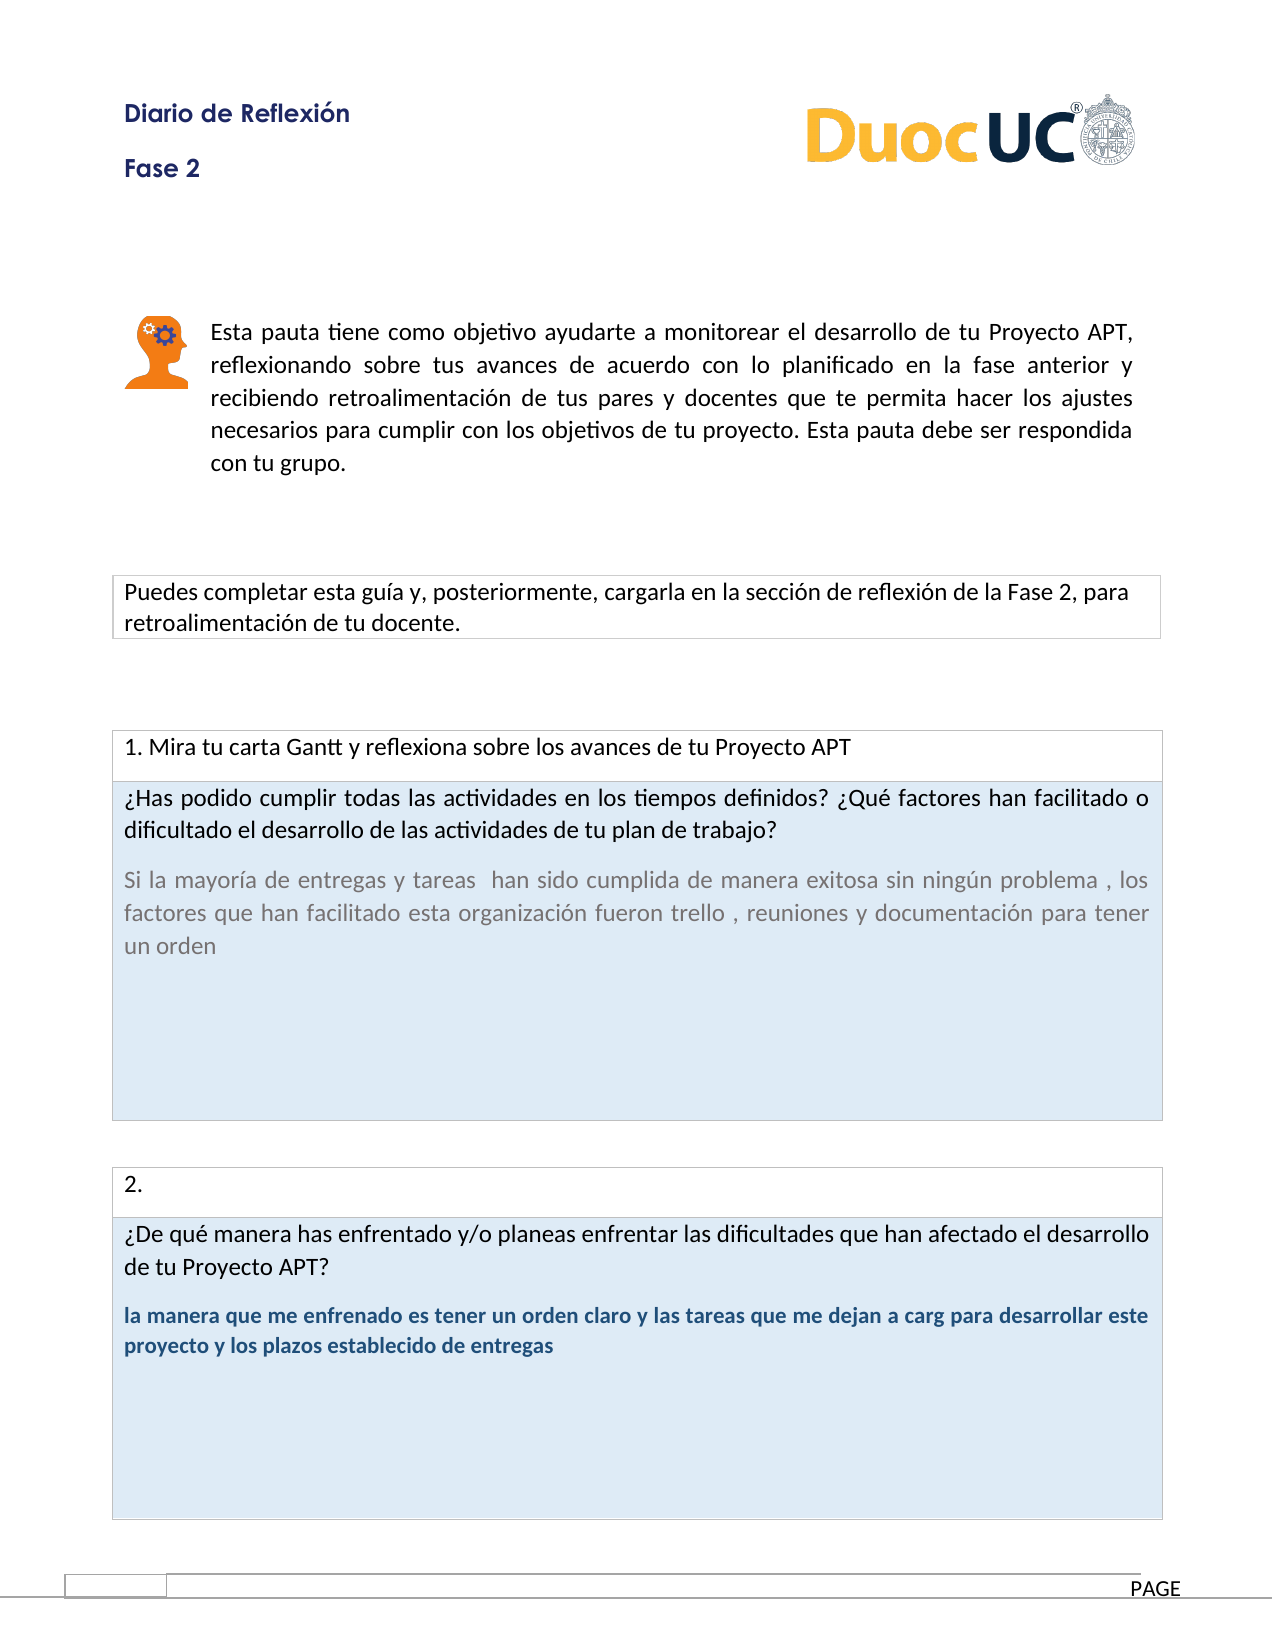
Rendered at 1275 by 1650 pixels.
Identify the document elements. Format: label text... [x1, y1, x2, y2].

table_header 1. Mira tu carta Gantt y reflexiona sobre los avances de tu Proyecto APT [113, 731, 1162, 781]
picture [123, 316, 188, 389]
table_header Puedes completar esta guía y, posteriormente, cargarla en la sección de reflexión de la Fase 2, para retroalimentación de tu docente. [114, 576, 1160, 637]
table_header 2. [113, 1168, 1162, 1217]
table_header Esta pauta tiene como objetivo ayudarte a monitorear el desarrollo de tu Proyecto APT, reflexionando sobre tus avances de acuerdo con lo planificado en la fase anterior y recibiendo retroalimentación de tus pares y docentes que te permita hacer los ajustes necesarios para cumplir con los objetivos de tu proyecto. Esta pauta debe ser respondida con tu grupo. [199, 316, 1146, 544]
table_header [112, 316, 199, 544]
picture [807, 94, 1135, 165]
table_cell ¿De qué manera has enfrentado y/o planeas enfrentar las dificultades que han afectado el desarrollo de tu Proyecto APT? la manera que me enfrenado es tener un orden claro y las tareas que me dejan a carg para desarrollar este proyecto y los plazos establecido de entregas [113, 1218, 1162, 1518]
table_cell ¿Has podido cumplir todas las actividades en los tiempos definidos? ¿Qué factores han facilitado o dificultado el desarrollo de las actividades de tu plan de trabajo? Si la mayoría de entregas y tareas han sido cumplida de manera exitosa sin ningún problema , los factores que han facilitado esta organización fueron trello , reuniones y documentación para tener un orden [113, 782, 1162, 1120]
